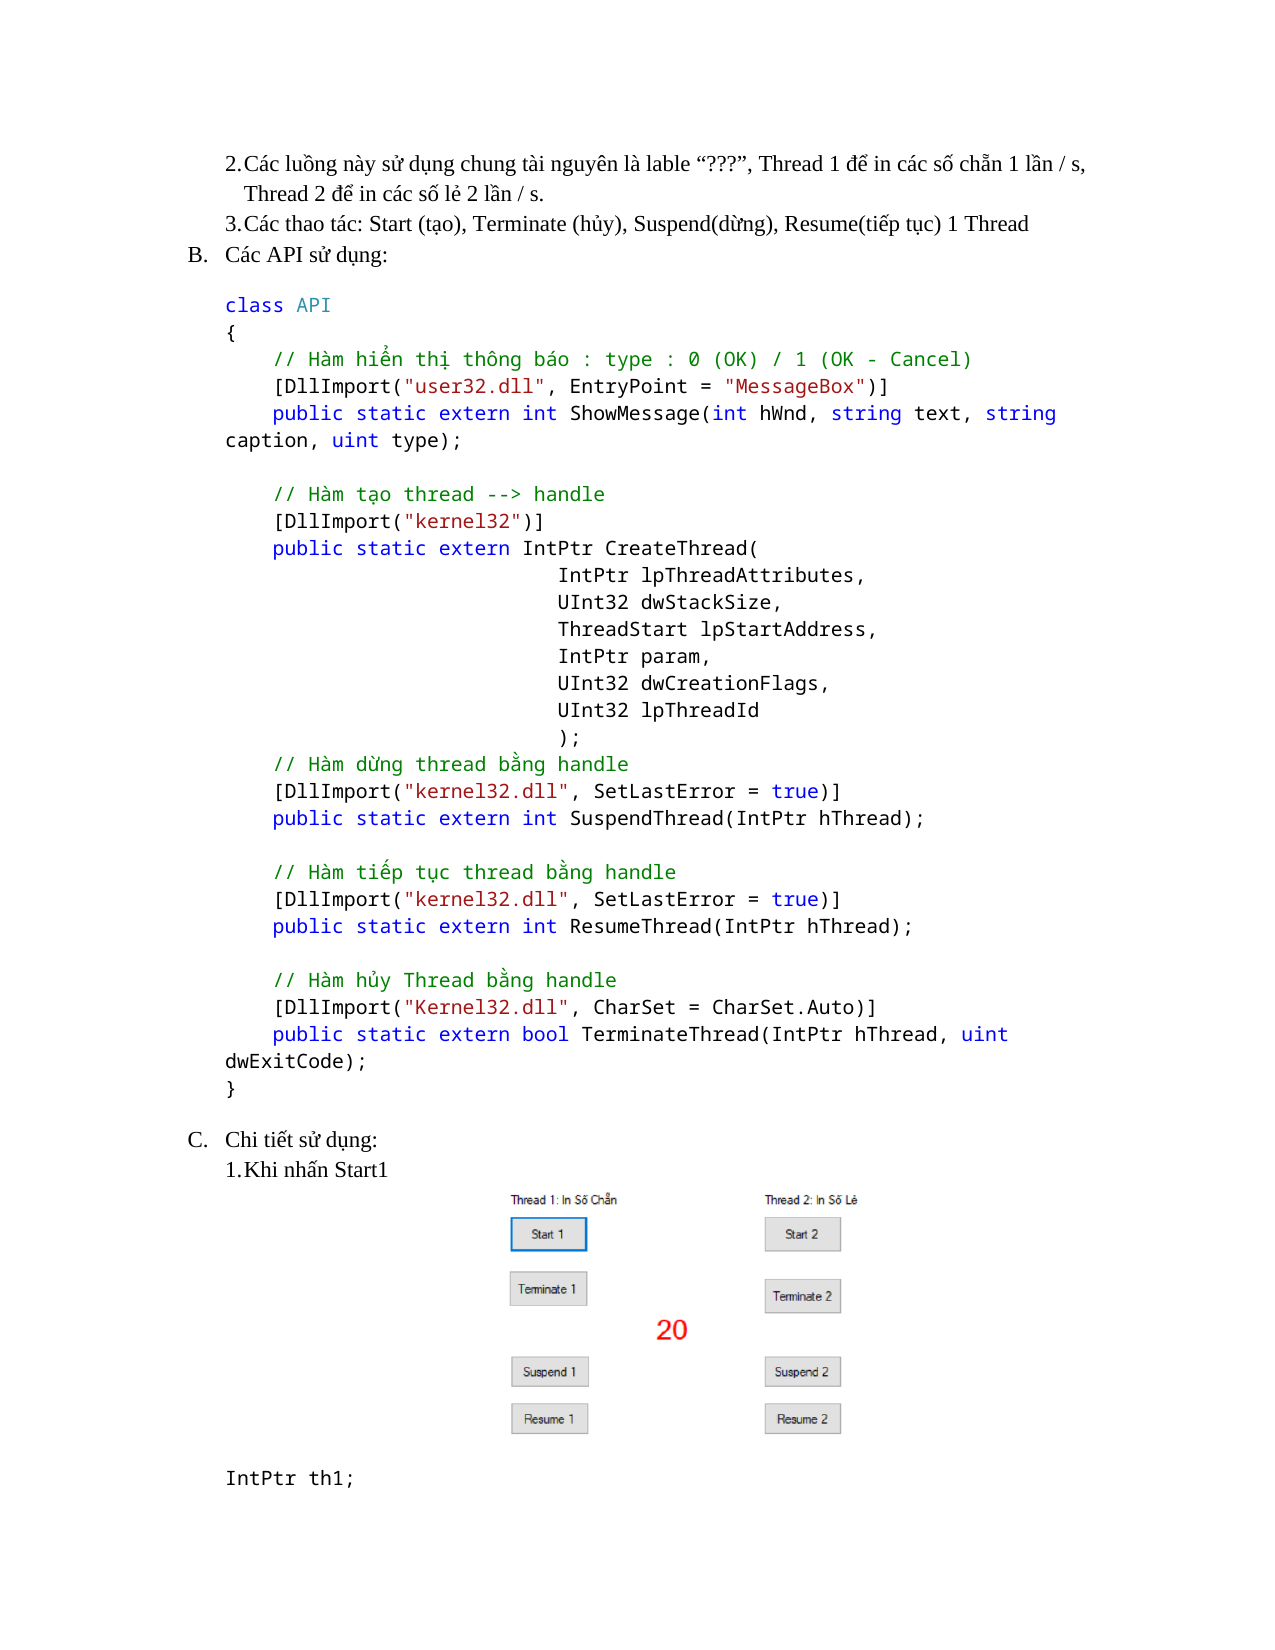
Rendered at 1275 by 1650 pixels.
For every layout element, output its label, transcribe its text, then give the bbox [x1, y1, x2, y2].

text // Hàm tiếp tục thread bằng handle [225, 858, 1125, 885]
text public static extern int ResumeThread(IntPtr hThread); [225, 912, 1125, 939]
text public static extern bool TerminateThread(IntPtr hThread, uint dwExitCode); [225, 1020, 1125, 1074]
text { [225, 319, 1125, 346]
text [DllImport("kernel32.dll", SetLastError = true)] [225, 885, 1125, 912]
text UInt32 lpThreadId [225, 696, 1125, 723]
text ThreadStart lpStartAddress, [225, 615, 1125, 642]
text ); [225, 723, 1125, 750]
text IntPtr lpThreadAttributes, [225, 561, 1125, 588]
text // Hàm tạo thread --> handle [225, 481, 1125, 507]
text [DllImport("Kernel32.dll", CharSet = CharSet.Auto)] [225, 993, 1125, 1020]
list Các API sử dụng: [187, 241, 1125, 267]
picture [505, 1186, 864, 1440]
text IntPtr th1; [150, 1465, 1125, 1492]
list Các luồng này sử dụng chung tài nguyên là lable “???”, Thread 1 để in các số chẵn 1 lần / s, Thread 2 để in các số lẻ 2 lần / s. [225, 150, 1125, 207]
text // Hàm dừng thread bằng handle [225, 750, 1125, 777]
text class API [225, 292, 1125, 319]
list Chi tiết sử dụng: [187, 1126, 1125, 1152]
text } [150, 1074, 1125, 1101]
text // Hàm hủy Thread bằng handle [225, 966, 1125, 993]
text [DllImport("kernel32")] [225, 507, 1125, 534]
text IntPtr param, [225, 642, 1125, 669]
text public static extern int SuspendThread(IntPtr hThread); [225, 804, 1125, 831]
text UInt32 dwCreationFlags, [225, 669, 1125, 696]
text public static extern int ShowMessage(int hWnd, string text, string caption, uint type); [225, 399, 1125, 453]
list Khi nhấn Start1 [225, 1156, 1125, 1182]
text UInt32 dwStackSize, [225, 588, 1125, 615]
text // Hàm hiển thị thông báo : type : 0 (OK) / 1 (OK - Cancel) [225, 346, 1125, 373]
text public static extern IntPtr CreateThread( [225, 534, 1125, 561]
text [DllImport("user32.dll", EntryPoint = "MessageBox")] [225, 373, 1125, 399]
list Các thao tác: Start (tạo), Terminate (hủy), Suspend(dừng), Resume(tiếp tục) 1 Thread [225, 210, 1125, 237]
text [DllImport("kernel32.dll", SetLastError = true)] [225, 777, 1125, 804]
